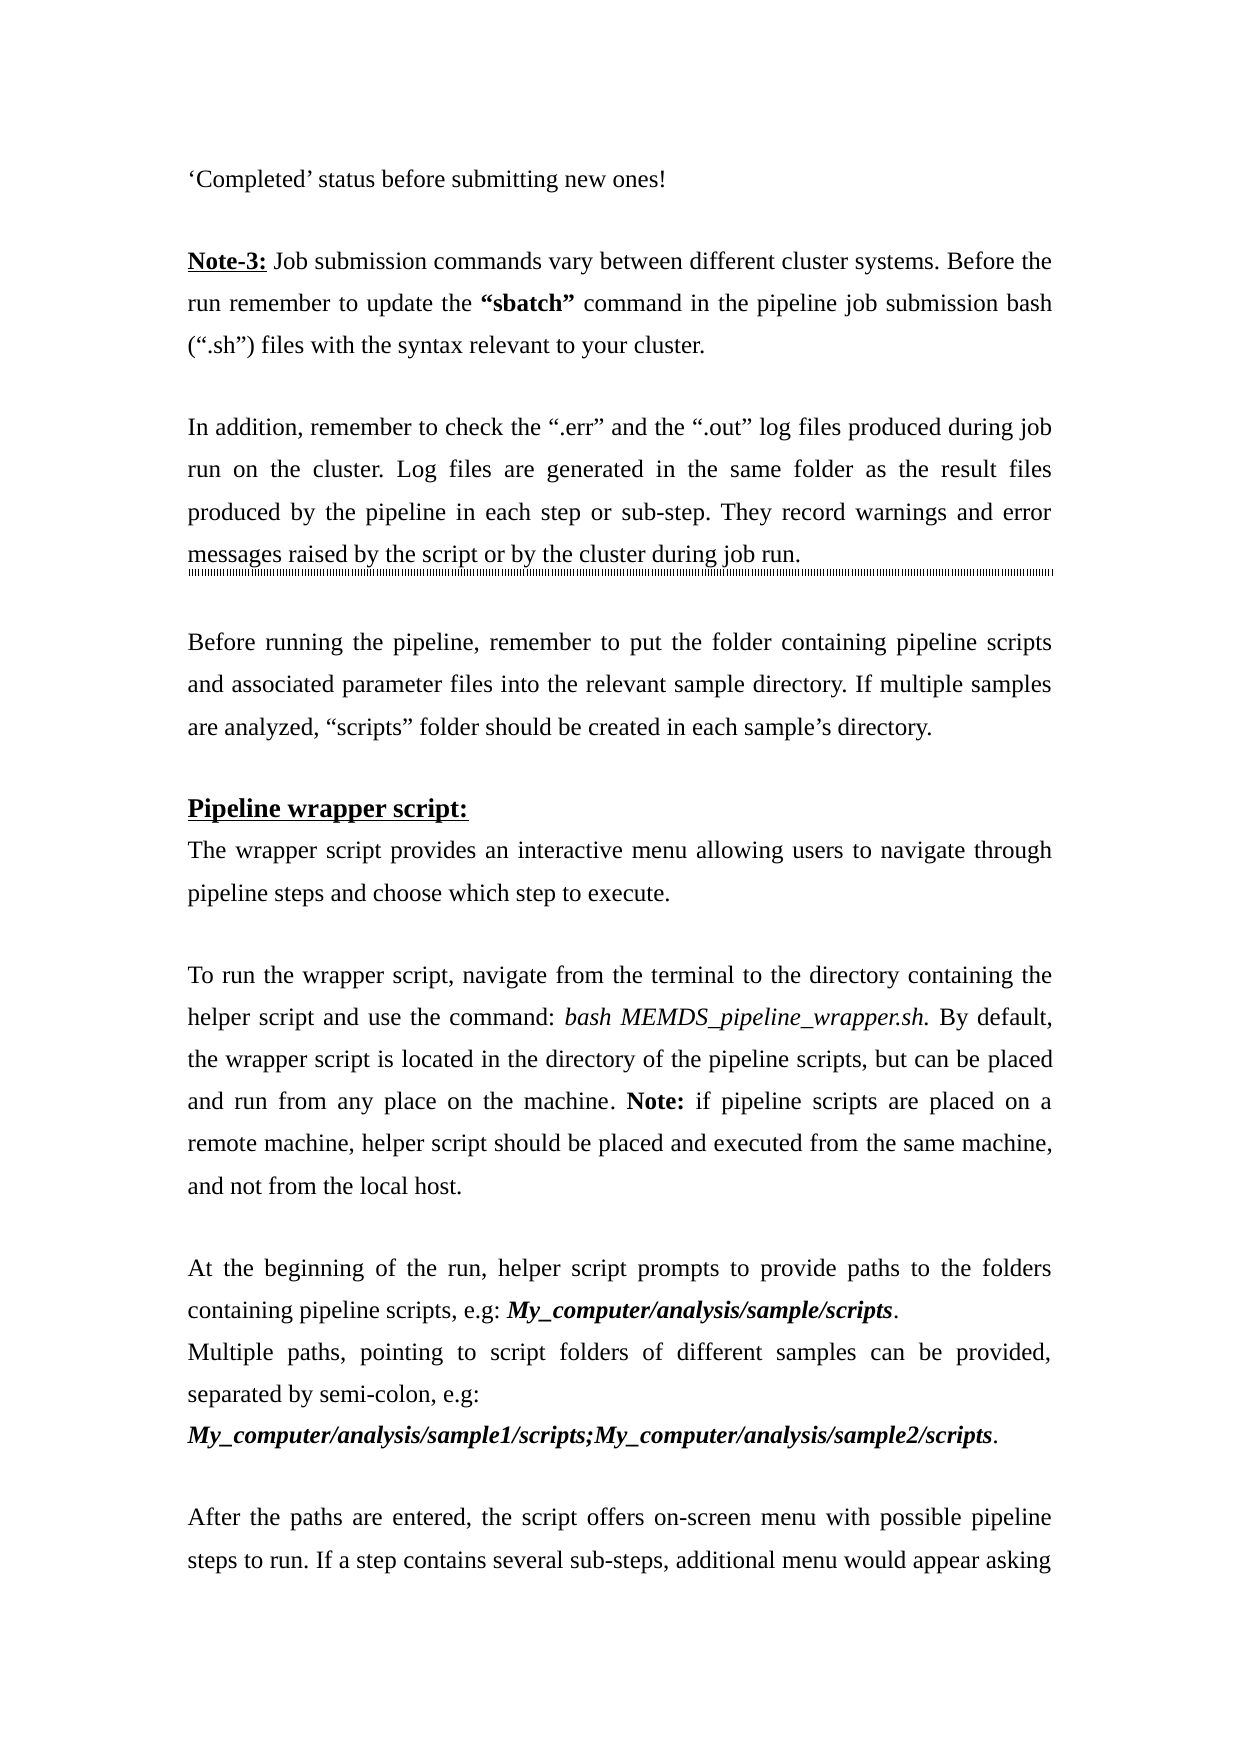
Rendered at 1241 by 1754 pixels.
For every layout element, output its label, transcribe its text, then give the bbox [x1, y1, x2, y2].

text Pipeline wrapper script: [187, 792, 1053, 824]
text In addition, remember to check the “.err” and the “.out” log files produced during job run on the cluster. Log files are generated in the same folder as the result files produced by the pipeline in each step or sub-step. They record warnings and error messages raised by the script or by the cluster during job run. [187, 411, 1053, 576]
text Before running the pipeline, remember to put the folder containing pipeline scripts and associated parameter files into the relevant sample directory. If multiple samples are analyzed, “scripts” folder should be created in each sample’s directory. [187, 625, 1053, 742]
text The wrapper script provides an interactive menu allowing users to navigate through pipeline steps and choose which step to execute. [187, 834, 1053, 908]
text Note-3: Job submission commands vary between different cluster systems. Before the run remember to update the “sbatch” command in the pipeline job submission bash (“.sh”) files with the syntax relevant to your cluster. [187, 244, 1053, 361]
text To run the wrapper script, navigate from the terminal to the directory containing the helper script and use the command: bash MEMDS_pipeline_wrapper.sh. By default, the wrapper script is located in the directory of the pipeline scripts, but can be placed and run from any place on the machine. Note: if pipeline scripts are placed on a remote machine, helper script should be placed and executed from the same machine, and not from the local host. [187, 958, 1053, 1201]
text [187, 162, 1053, 194]
text My_computer/analysis/sample1/scripts;My_computer/analysis/sample2/scripts. [187, 1418, 1053, 1451]
text At the beginning of the run, helper script prompts to provide paths to the folders containing pipeline scripts, e.g: My_computer/analysis/sample/scripts. Multiple paths, pointing to script folders of different samples can be provided, separated by semi-colon, e.g: [187, 1251, 1053, 1410]
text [187, 1501, 1053, 1575]
